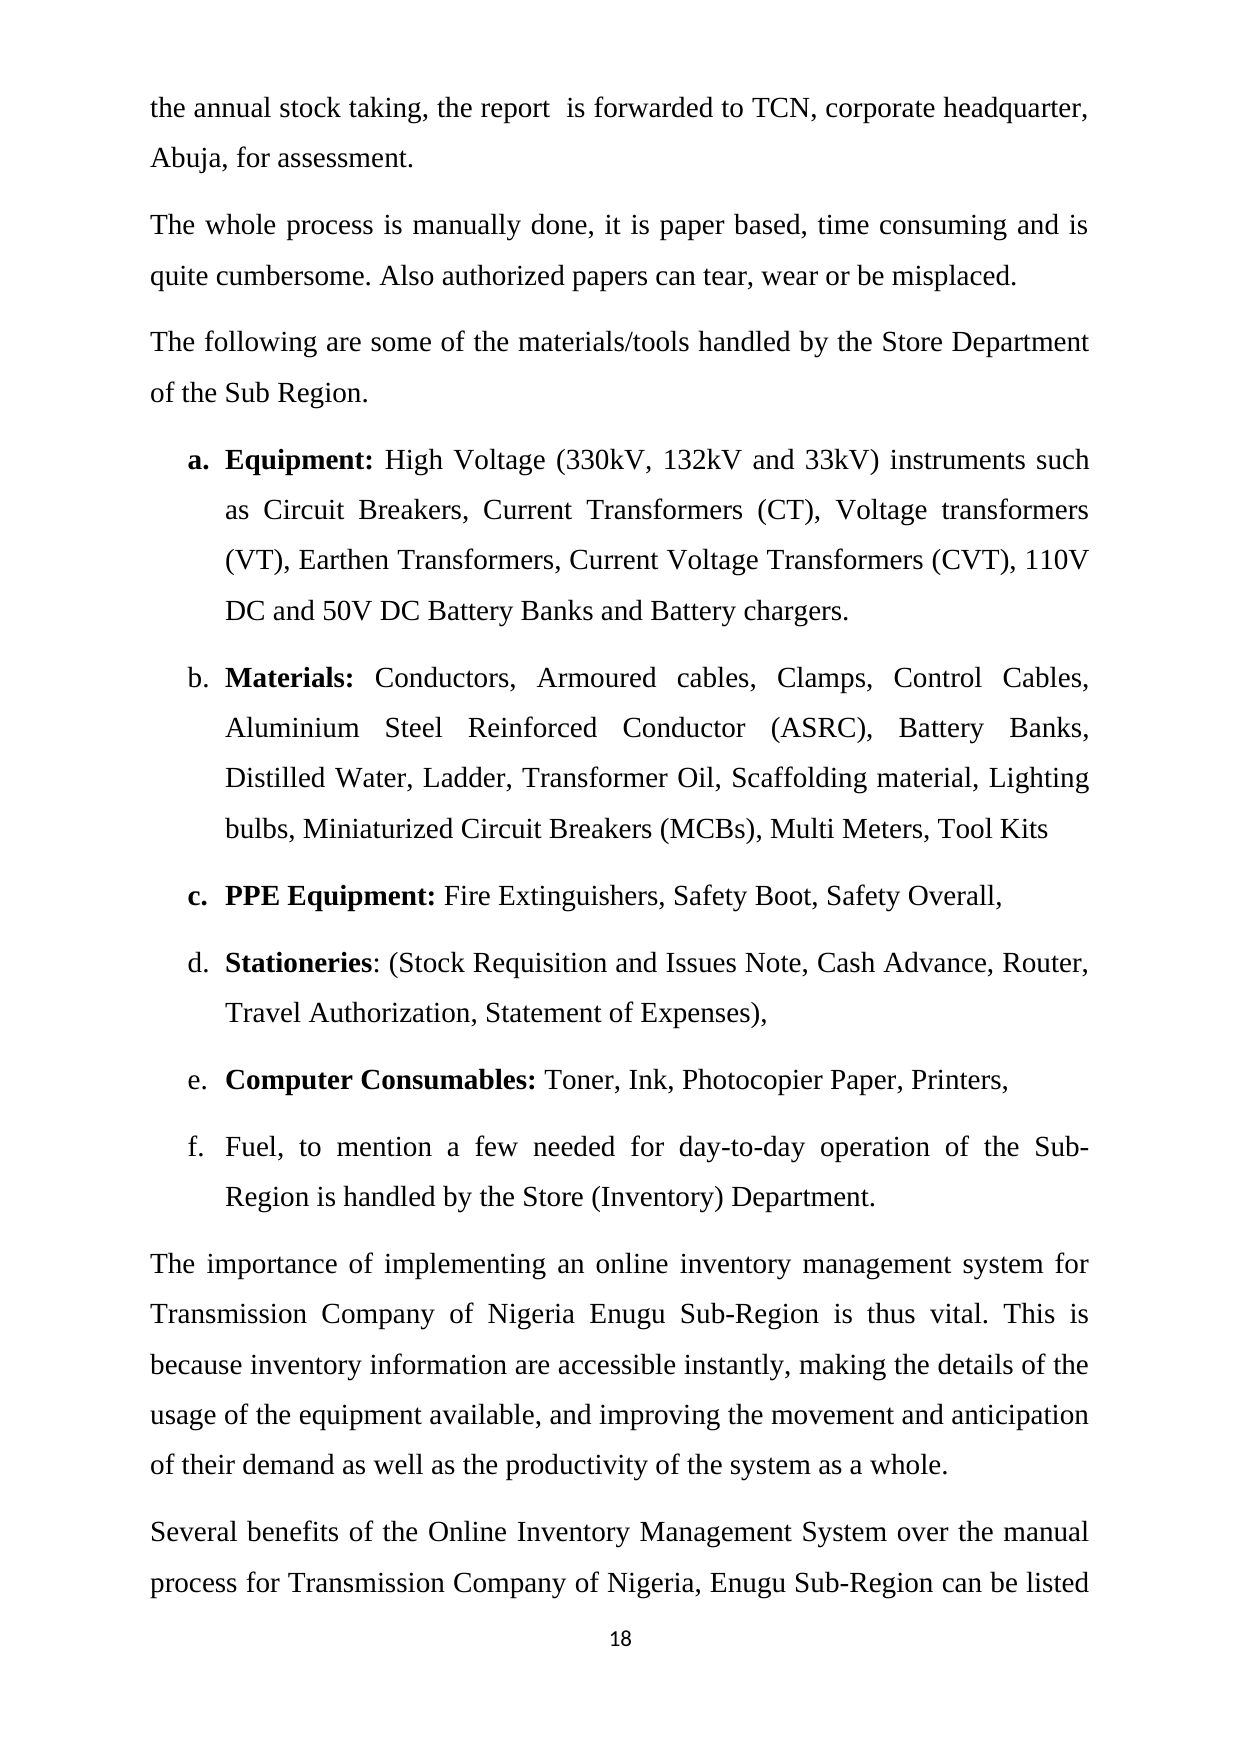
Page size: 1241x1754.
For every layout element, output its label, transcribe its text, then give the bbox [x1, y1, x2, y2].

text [150, 1514, 1090, 1598]
list Computer Consumables: Toner, Ink, Photocopier Paper, Printers, [187, 1062, 1090, 1096]
list Fuel, to mention a few needed for day-to-day operation of the Sub-Region is handled by the Store (Inventory) Department. [187, 1129, 1090, 1213]
list Stationeries: (Stock Requisition and Issues Note, Cash Advance, Router, Travel Authorization, Statement of Expenses), [187, 945, 1090, 1028]
list Equipment: High Voltage (330kV, 132kV and 33kV) instruments such as Circuit Breakers, Current Transformers (CT), Voltage transformers (VT), Earthen Transformers, Current Voltage Transformers (CVT), 110V DC and 50V DC Battery Banks and Battery chargers. [187, 442, 1090, 626]
text The following are some of the materials/tools handled by the Store Department of the Sub Region. [150, 324, 1090, 408]
list Materials: Conductors, Armoured cables, Clamps, Control Cables, Aluminium Steel Reinforced Conductor (ASRC), Battery Banks, Distilled Water, Ladder, Transformer Oil, Scaffolding material, Lighting bulbs, Miniaturized Circuit Breakers (MCBs), Multi Meters, Tool Kits [187, 660, 1090, 844]
text The importance of implementing an online inventory management system for Transmission Company of Nigeria Enugu Sub-Region is thus vital. This is because inventory information are accessible instantly, making the details of the usage of the equipment available, and improving the movement and anticipation of their demand as well as the productivity of the system as a whole. [150, 1246, 1090, 1481]
list PPE Equipment: Fire Extinguishers, Safety Boot, Safety Overall, [187, 878, 1090, 911]
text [150, 90, 1090, 174]
text The whole process is manually done, it is paper based, time consuming and is quite cumbersome. Also authorized papers can tear, wear or be misplaced. [150, 207, 1090, 291]
